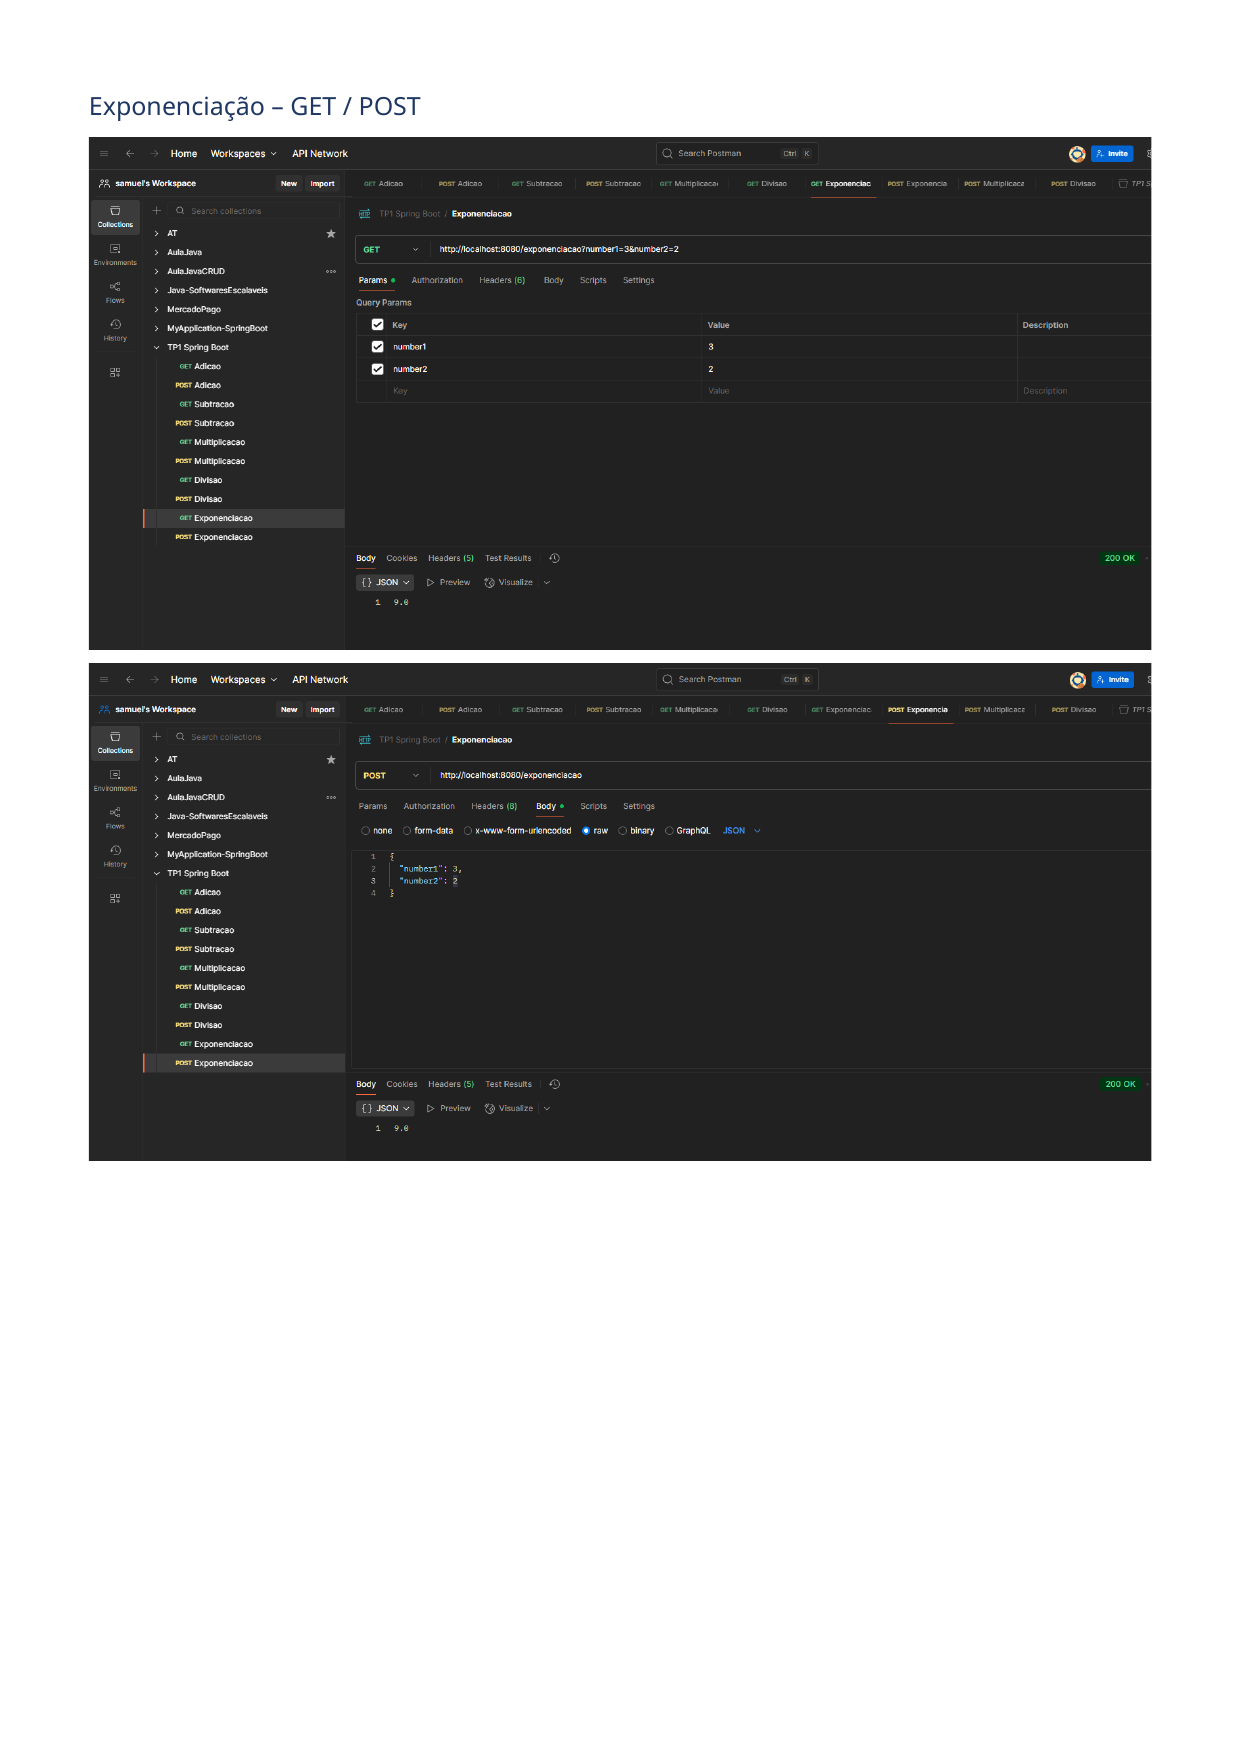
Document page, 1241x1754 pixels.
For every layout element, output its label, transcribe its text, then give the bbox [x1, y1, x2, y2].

subtitle Exponenciação – GET / POST [89, 89, 1152, 123]
picture [88, 663, 1152, 1161]
picture [88, 137, 1152, 650]
